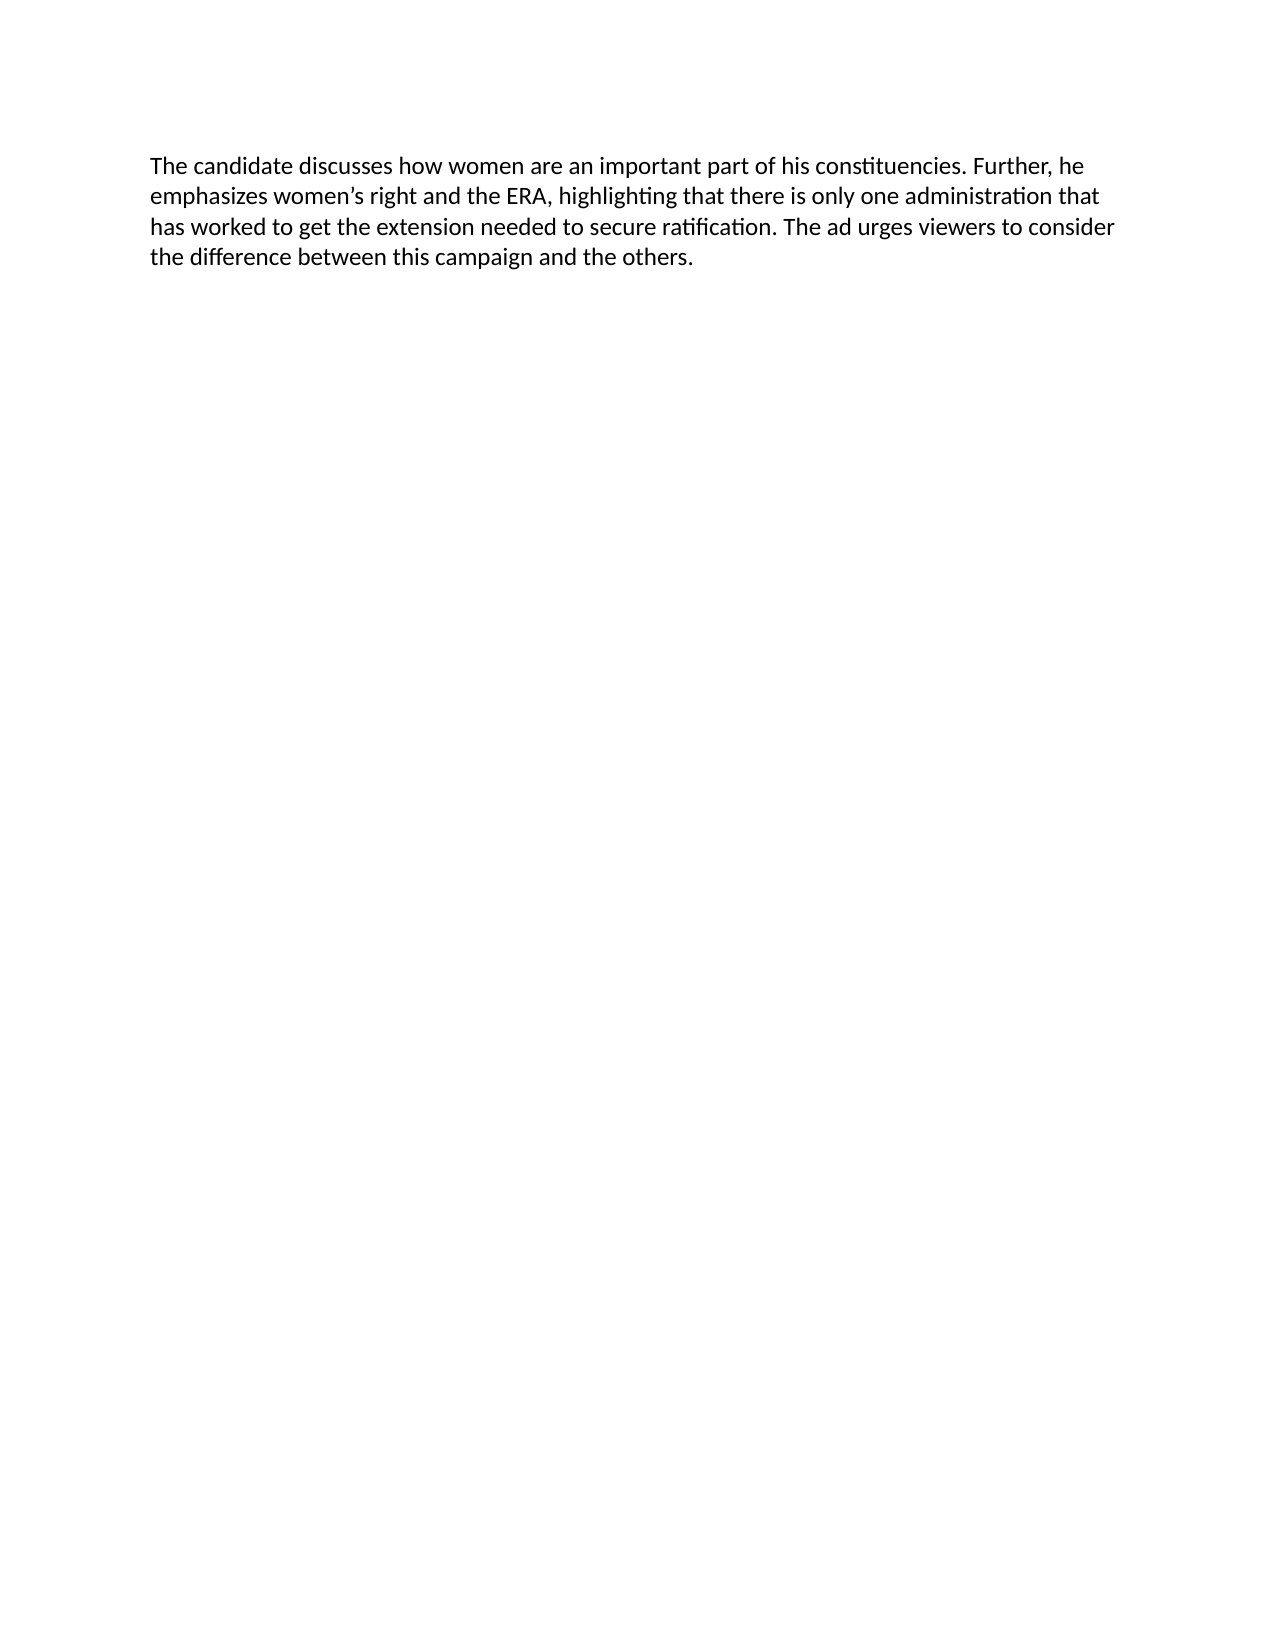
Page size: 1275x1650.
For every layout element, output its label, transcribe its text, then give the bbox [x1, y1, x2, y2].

text The candidate discusses how women are an important part of his constituencies. Further, he emphasizes women’s right and the ERA, highlighting that there is only one administration that has worked to get the extension needed to secure ratification. The ad urges viewers to consider the difference between this campaign and the others. [150, 150, 1125, 272]
